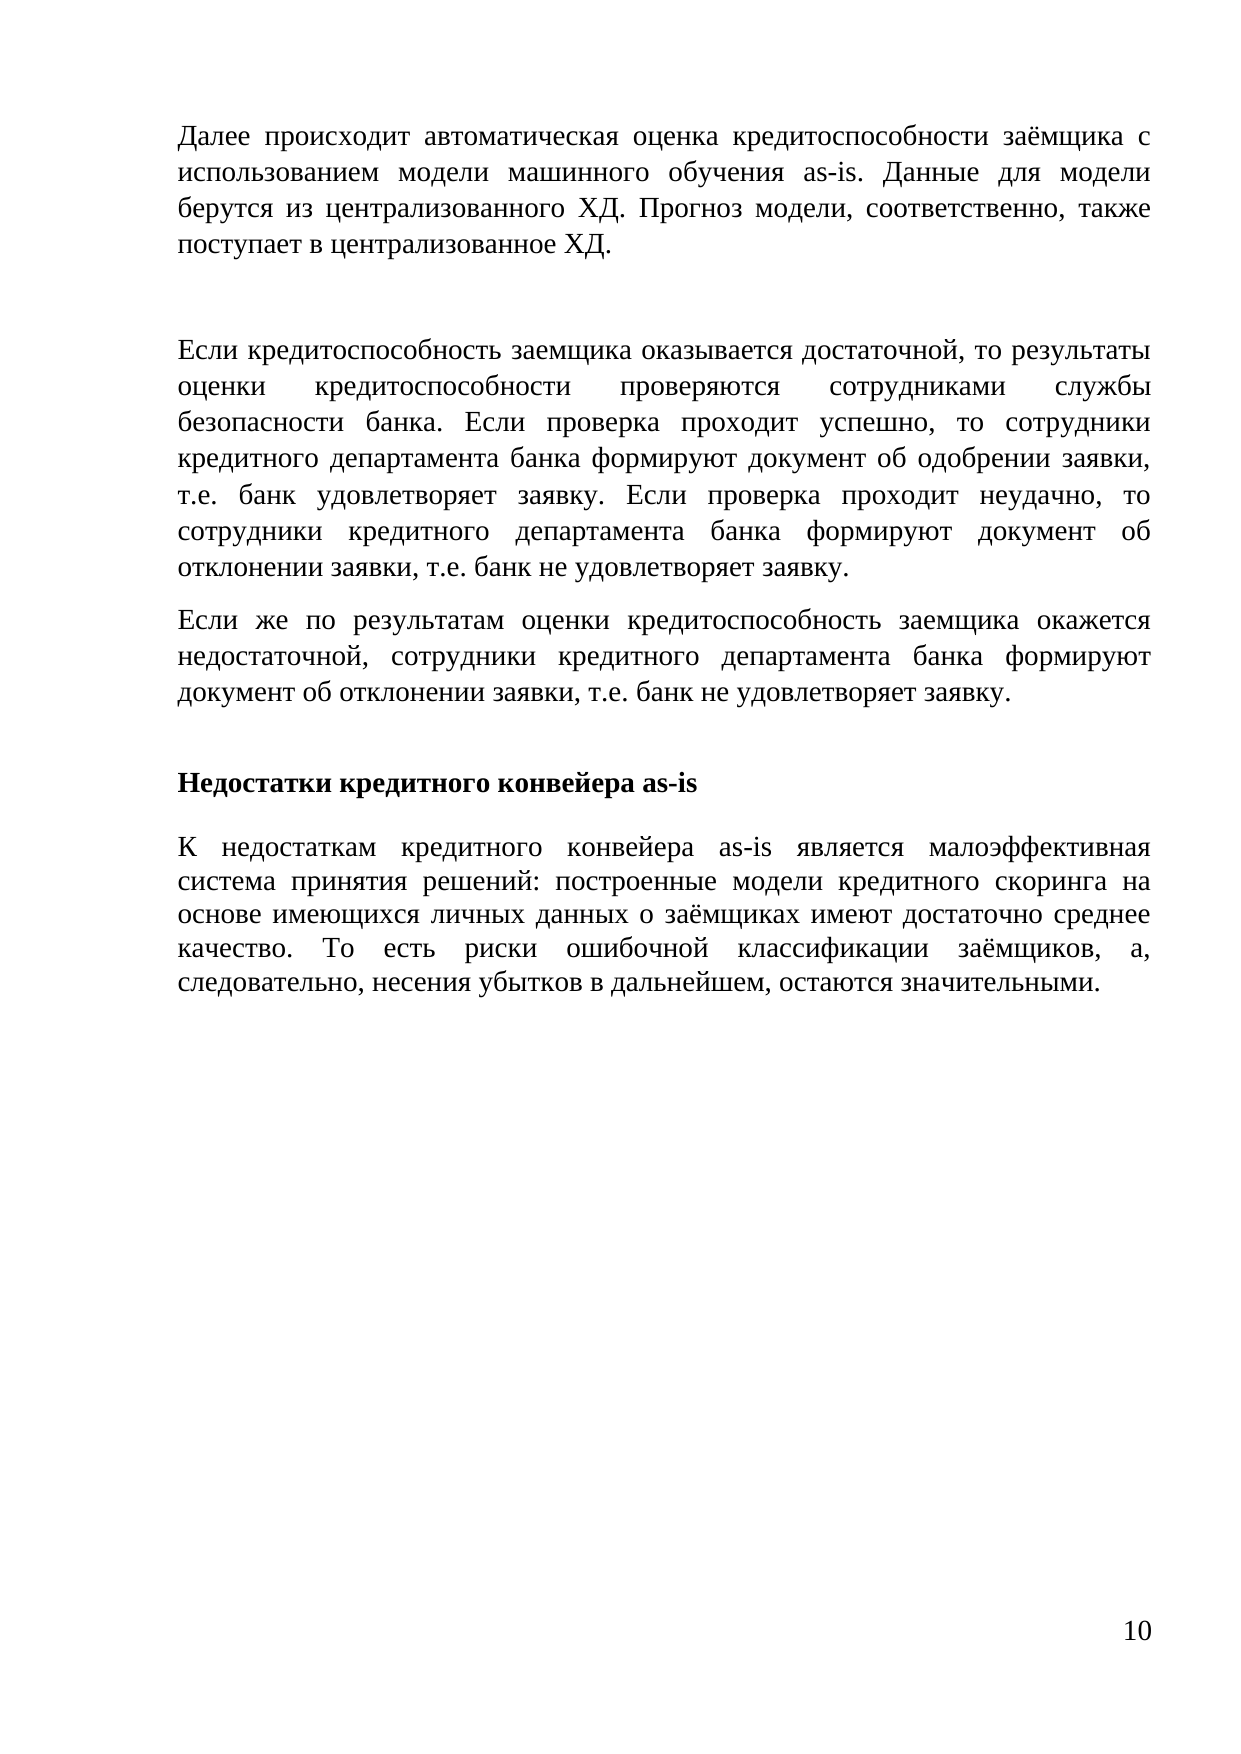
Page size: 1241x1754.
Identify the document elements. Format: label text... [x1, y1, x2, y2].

subtitle Недостатки кредитного конвейера as-is [177, 765, 1152, 798]
text К недостаткам кредитного конвейера as-is является малоэффективная система принятия решений: построенные модели кредитного скоринга на основе имеющихся личных данных о заёмщиках имеют достаточно среднее качество. То есть риски ошибочной классификации заёмщиков, а, следовательно, несения убытков в дальнейшем, остаются значительными. [177, 829, 1152, 997]
text Если же по результатам оценки кредитоспособность заемщика окажется недостаточной, сотрудники кредитного департамента банка формируют документ об отклонении заявки, т.е. банк не удовлетворяет заявку. [177, 602, 1152, 708]
